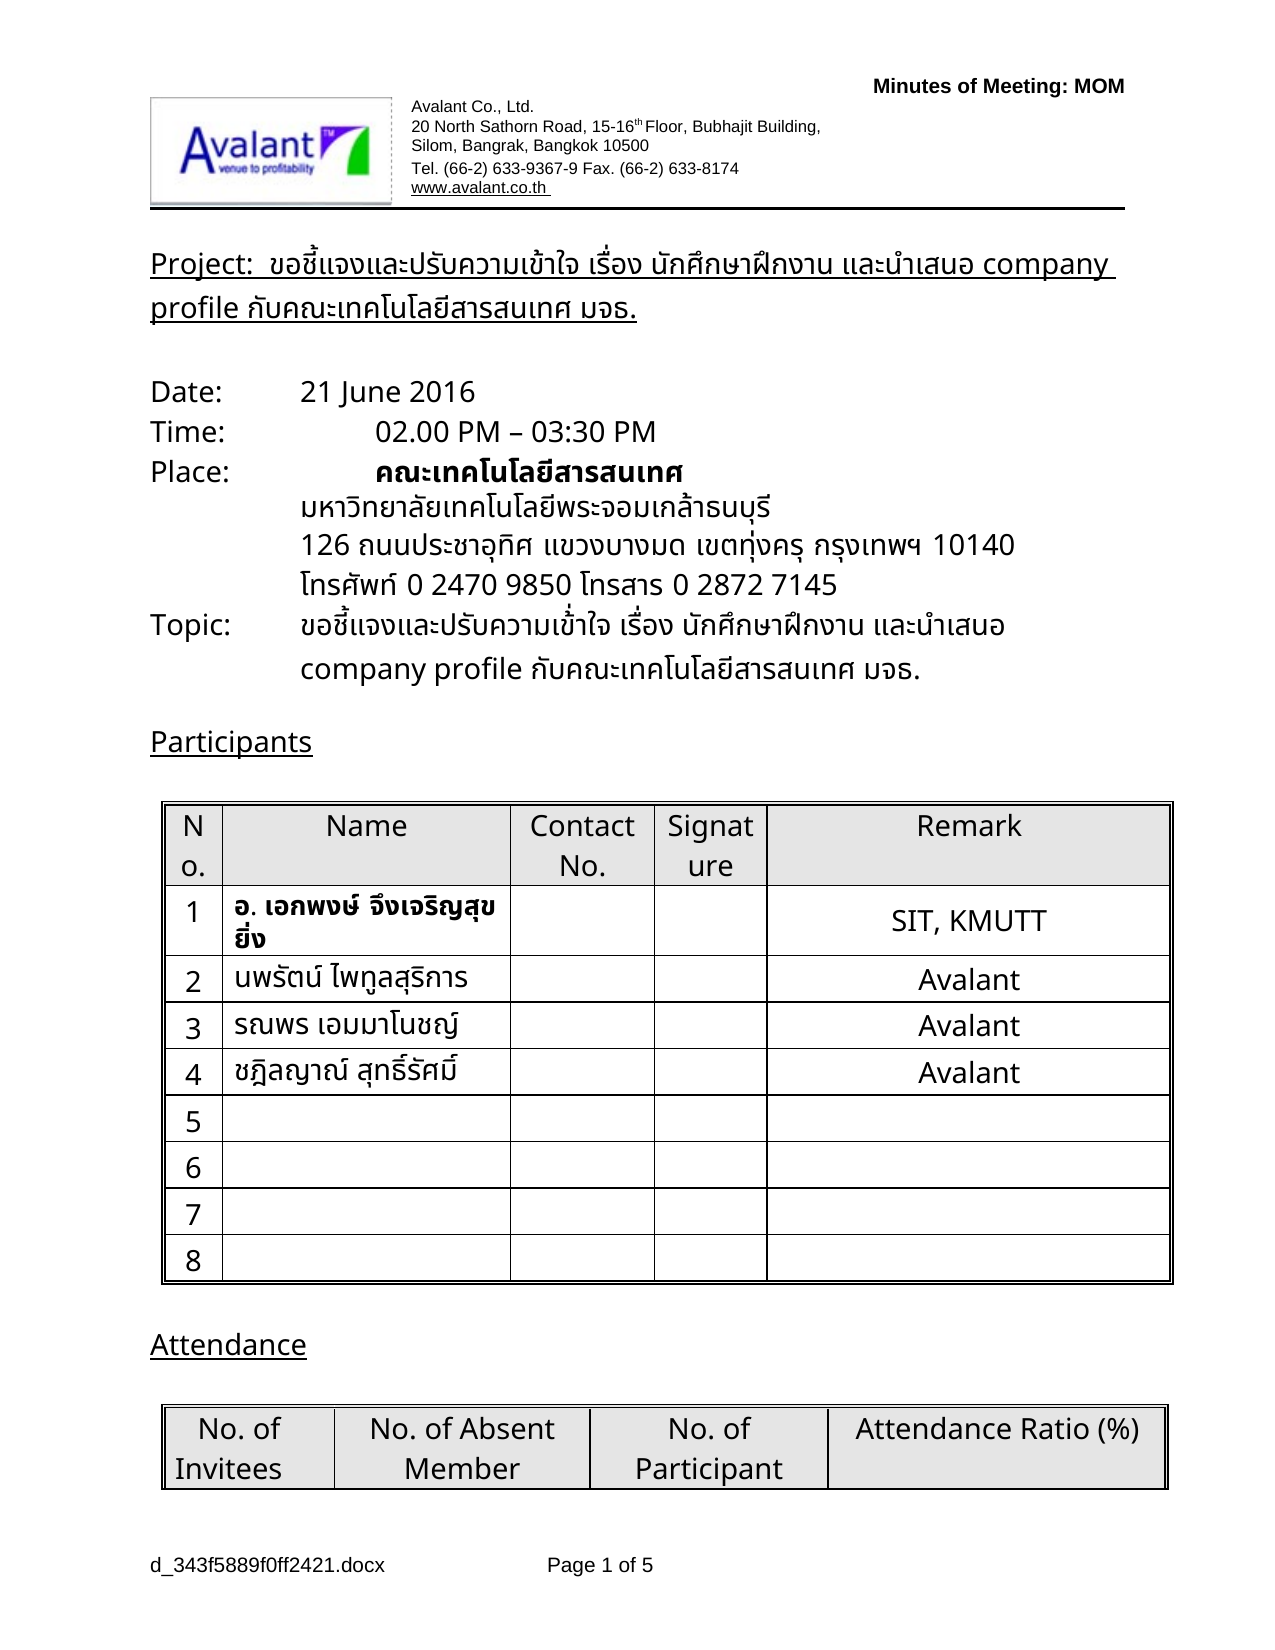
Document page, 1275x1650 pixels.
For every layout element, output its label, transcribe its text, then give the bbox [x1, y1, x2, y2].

text Place: คณะเทคโนโลยีสารสนเทศ [150, 451, 1125, 491]
table_header No. of Participant [591, 1408, 828, 1488]
table_cell Avalant [768, 956, 1169, 1001]
table_cell 4 [166, 1049, 222, 1094]
table_cell [223, 1096, 510, 1141]
table_header No. [166, 806, 222, 885]
table_cell 2 [166, 956, 222, 1001]
table_cell Avalant [768, 1049, 1169, 1094]
subtitle Project: ขอชี้แจงและปรับความเข้าใจ เรื่อง นักศึกษาฝึกงาน และนำเสนอ company profile กับคณะเทคโนโลยีสารสนเทศ มจธ. [150, 243, 1125, 332]
picture [150, 97, 393, 207]
table_header Contact No. [511, 806, 654, 885]
subtitle โทรศัพท์ 0 2470 9850 โทรสาร 0 2872 7145 [300, 564, 1125, 604]
table_cell [655, 1003, 766, 1048]
text 126 ถนนประชาอุทิศ แขวงบางมด เขตทุ่งครุ กรุงเทพฯ 10140 [300, 525, 1125, 564]
text Topic: ขอชี้แจงและปรับความเข้่าใจ เรื่อง นักศึกษาฝึกงาน และนำเสนอ company profile กับคณะเทคโนโลยีสารสนเทศ มจธ. [150, 604, 1125, 693]
table_header Attendance Ratio (%) [829, 1408, 1164, 1488]
table_cell [655, 1096, 766, 1141]
table_cell [223, 1142, 510, 1187]
table_cell [768, 1189, 1169, 1233]
table_header No. of Absent Member [335, 1408, 590, 1488]
subtitle Date: 21 June 2016 [150, 372, 1125, 411]
table_cell [511, 1003, 654, 1048]
table_cell [768, 1142, 1169, 1187]
table_cell SIT, KMUTT [768, 886, 1169, 955]
text Attendance [150, 1324, 1125, 1364]
table_cell นพรัตน์ ไพทูลสุริการ [223, 956, 510, 1001]
table_cell [655, 1235, 766, 1280]
table_cell ชฎิลญาณ์ สุทธิ์รัศมิ์ [223, 1049, 510, 1094]
table_cell [655, 956, 766, 1001]
table_cell [511, 1142, 654, 1187]
table_cell 8 [166, 1235, 222, 1280]
table_cell รณพร เอมมาโนชญ์ [223, 1003, 510, 1048]
table_cell 6 [166, 1142, 222, 1187]
table_cell [768, 1235, 1169, 1280]
table_cell 3 [166, 1003, 222, 1048]
table_cell [655, 1189, 766, 1233]
table_cell [223, 1235, 510, 1280]
table_cell [223, 1189, 510, 1233]
table_header Remark [768, 806, 1169, 885]
table_header Name [223, 806, 510, 885]
table_cell [655, 886, 766, 955]
table_cell [768, 1096, 1169, 1141]
text Participants [150, 721, 1125, 761]
text Time: 02.00 PM – 03:30 PM [150, 411, 1125, 451]
table_cell [511, 956, 654, 1001]
table_cell 5 [166, 1096, 222, 1141]
text มหาวิทยาลัยเทคโนโลยีพระจอมเกล้าธนบุรี [225, 491, 1125, 525]
table_header No. of Invitees [166, 1408, 334, 1488]
table_cell 7 [166, 1189, 222, 1233]
table_cell [511, 1049, 654, 1094]
table_cell [655, 1049, 766, 1094]
table_header Signature [655, 806, 766, 885]
table_cell อ. เอกพงษ์ จึงเจริญสุขยิ่ง [223, 886, 510, 955]
table_cell Avalant [768, 1003, 1169, 1048]
table_cell [511, 1189, 654, 1233]
table_cell 1 [166, 886, 222, 955]
table_cell [511, 886, 654, 955]
table_cell [655, 1142, 766, 1187]
table_cell [511, 1235, 654, 1280]
table_cell [511, 1096, 654, 1141]
